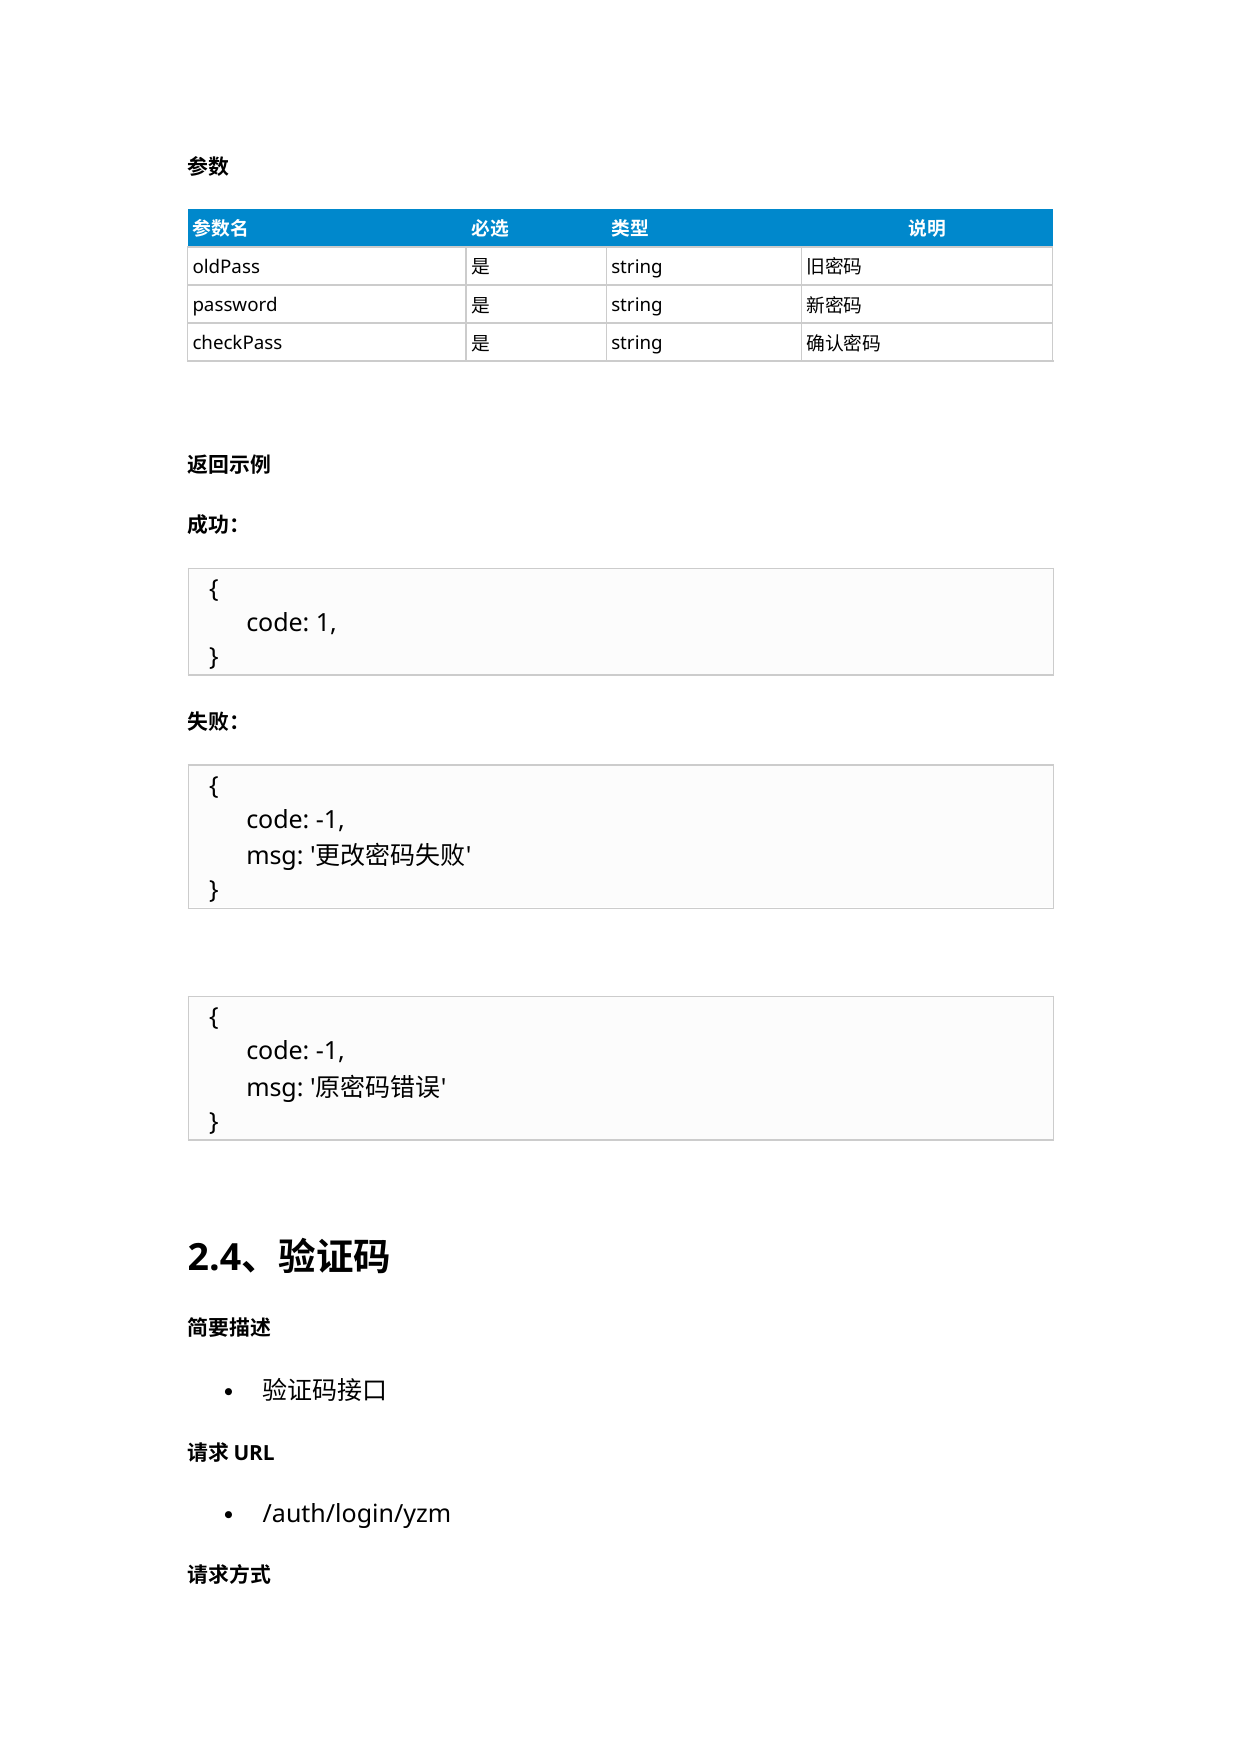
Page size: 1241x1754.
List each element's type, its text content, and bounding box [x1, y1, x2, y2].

table_header 说明 [802, 209, 1053, 246]
subtitle 成功： [187, 508, 1053, 538]
subtitle 请求URL [187, 1436, 1053, 1466]
table_cell checkPass [188, 324, 465, 360]
table_cell 是 [467, 248, 606, 284]
table_cell 是 [467, 286, 606, 322]
subtitle 简要描述 [187, 1311, 1053, 1341]
table_header { code: 1, } [189, 569, 1053, 674]
table_cell oldPass [188, 248, 465, 284]
table_cell 确认密码 [802, 324, 1052, 360]
table_cell string [607, 324, 801, 360]
subtitle 2.4、验证码 [187, 1227, 1053, 1282]
table_header { code: -1, msg: '原密码错误' } [189, 997, 1053, 1139]
subtitle 失败： [187, 705, 1053, 735]
table_cell 旧密码 [802, 248, 1052, 284]
table_cell password [188, 286, 465, 322]
subtitle 请求方式 [187, 1558, 1053, 1589]
list 验证码接口 [225, 1370, 1053, 1407]
table_header 参数名 [188, 209, 466, 246]
table_header 必选 [466, 209, 606, 246]
table_cell string [607, 248, 801, 284]
table_cell 新密码 [802, 286, 1052, 322]
subtitle 参数 [187, 150, 1053, 180]
table_header { code: -1, msg: '更改密码失败' } [189, 766, 1053, 907]
table_cell 是 [467, 324, 606, 360]
list /auth/login/yzm [225, 1495, 1053, 1529]
table_cell string [607, 286, 801, 322]
table_header 类型 [606, 209, 802, 246]
subtitle 返回示例 [187, 449, 1053, 479]
